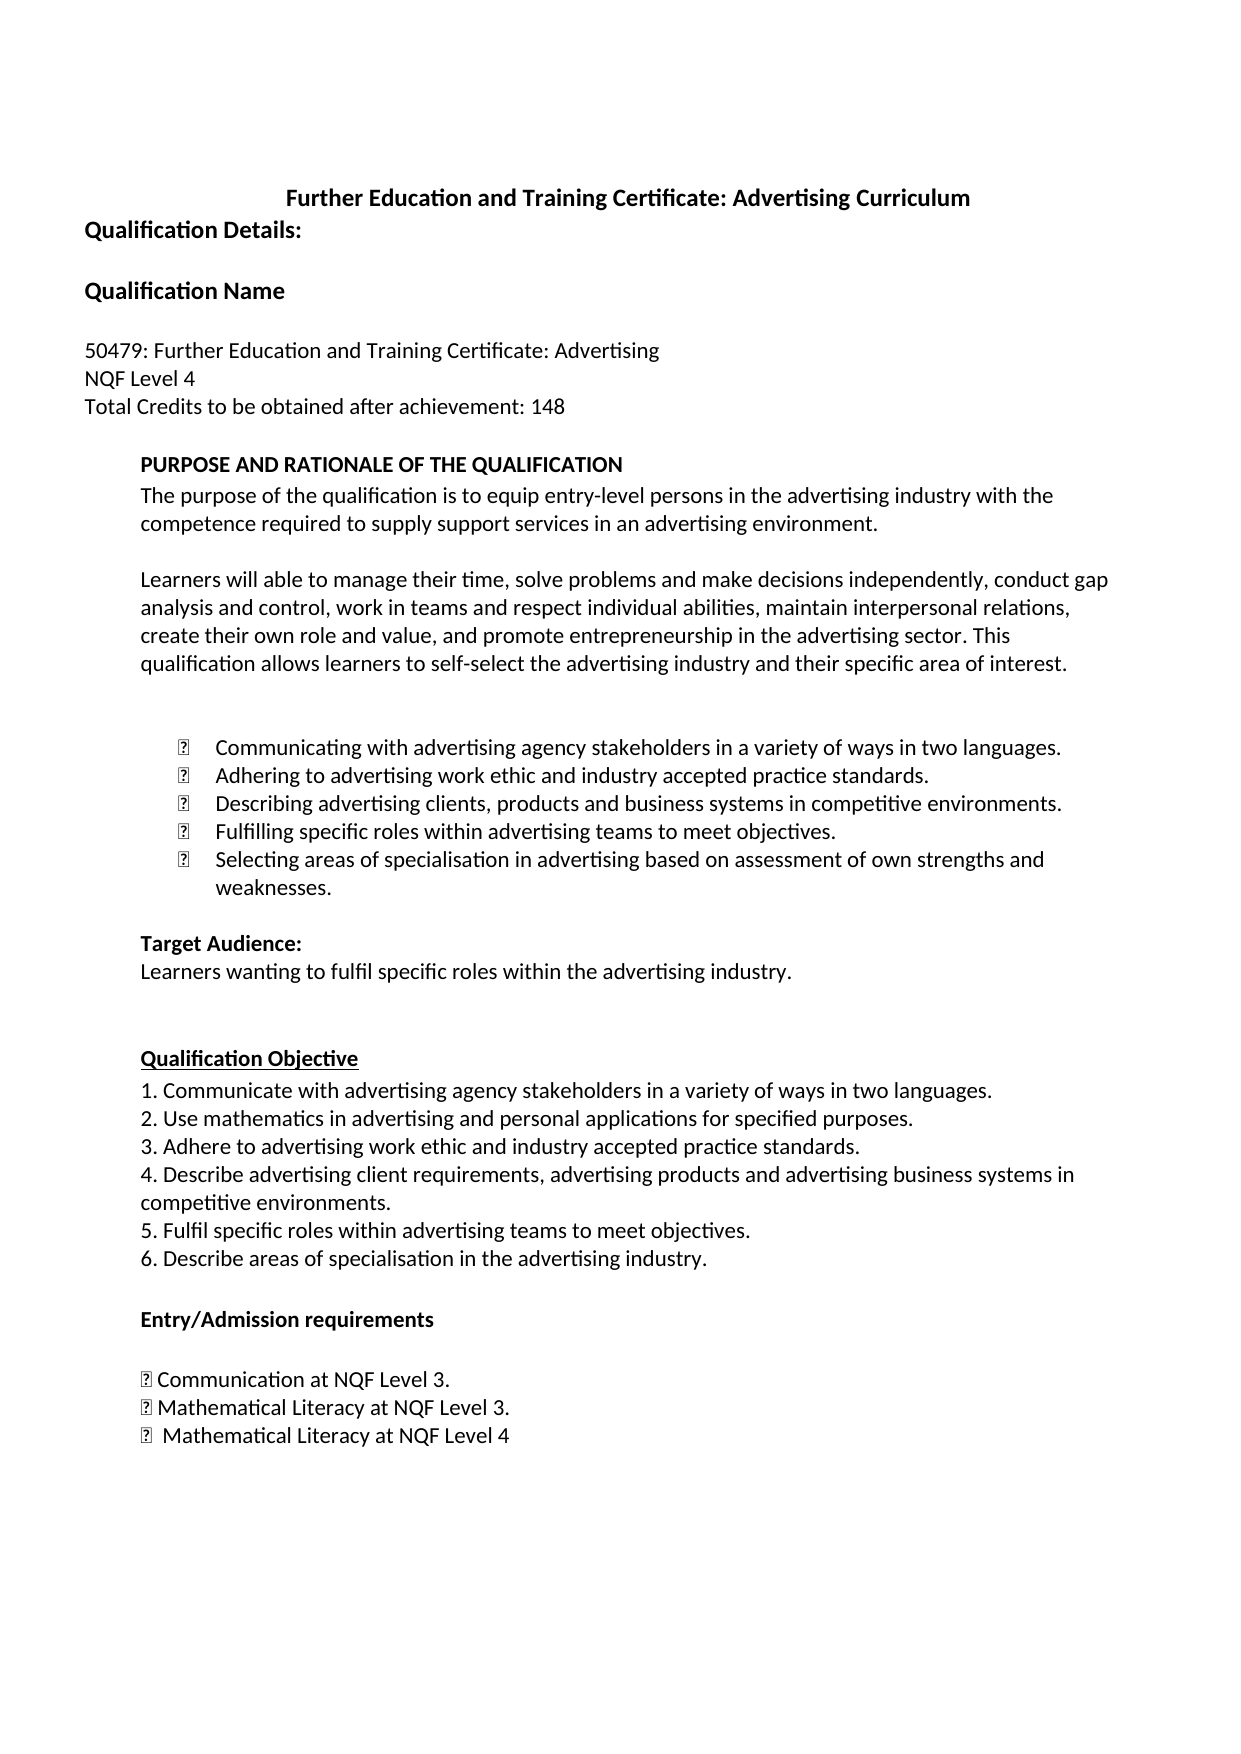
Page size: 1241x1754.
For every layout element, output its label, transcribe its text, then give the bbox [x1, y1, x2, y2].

table_header  Communication at NQF Level 3.  Mathematical Literacy at NQF Level 3.  Mathematical Literacy at NQF Level 4 [139, 1335, 1117, 1478]
table_header Entry/Admission requirements [139, 1304, 1117, 1335]
text Qualification Details: [84, 214, 1172, 245]
text NQF Level 4 [84, 364, 1172, 392]
text 50479: Further Education and Training Certificate: Advertising [84, 336, 1172, 364]
text Total Credits to be obtained after achievement: 148 [84, 392, 1172, 420]
table_header 1. Communicate with advertising agency stakeholders in a variety of ways in two languages. 2. Use mathematics in advertising and personal applications for specified purposes. 3. Adhere to advertising work ethic and industry accepted practice standards. 4. Describe advertising client requirements, advertising products and advertising business systems in competitive environments. 5. Fulfil specific roles within advertising teams to meet objectives. 6. Describe areas of specialisation in the advertising industry. [139, 1074, 1117, 1273]
table_header The purpose of the qualification is to equip entry-level persons in the advertising industry with the competence required to supply support services in an advertising environment. Learners will able to manage their time, solve problems and make decisions independently, conduct gap analysis and control, work in teams and respect individual abilities, maintain interpersonal relations, create their own role and value, and promote entrepreneurship in the advertising sector. This qualification allows learners to self-select the advertising industry and their specific area of interest. Communicating with advertising agency stakeholders in a variety of ways in two languages. Adhering to advertising work ethic and industry accepted practice standards. Describing advertising clients, products and business systems in competitive environments. Fulfilling specific roles within advertising teams to meet objectives. Selecting areas of specialisation in advertising based on assessment of own strengths and weaknesses. Target Audience: Learners wanting to fulfil specific roles within the advertising industry. [139, 480, 1117, 1015]
table_header Qualification Objective [139, 1043, 1117, 1074]
table_header PURPOSE AND RATIONALE OF THE QUALIFICATION [139, 448, 1117, 479]
table_header Further Education and Training Certificate: Advertising Curriculum [139, 181, 1117, 214]
text Qualification Name [84, 275, 1172, 306]
